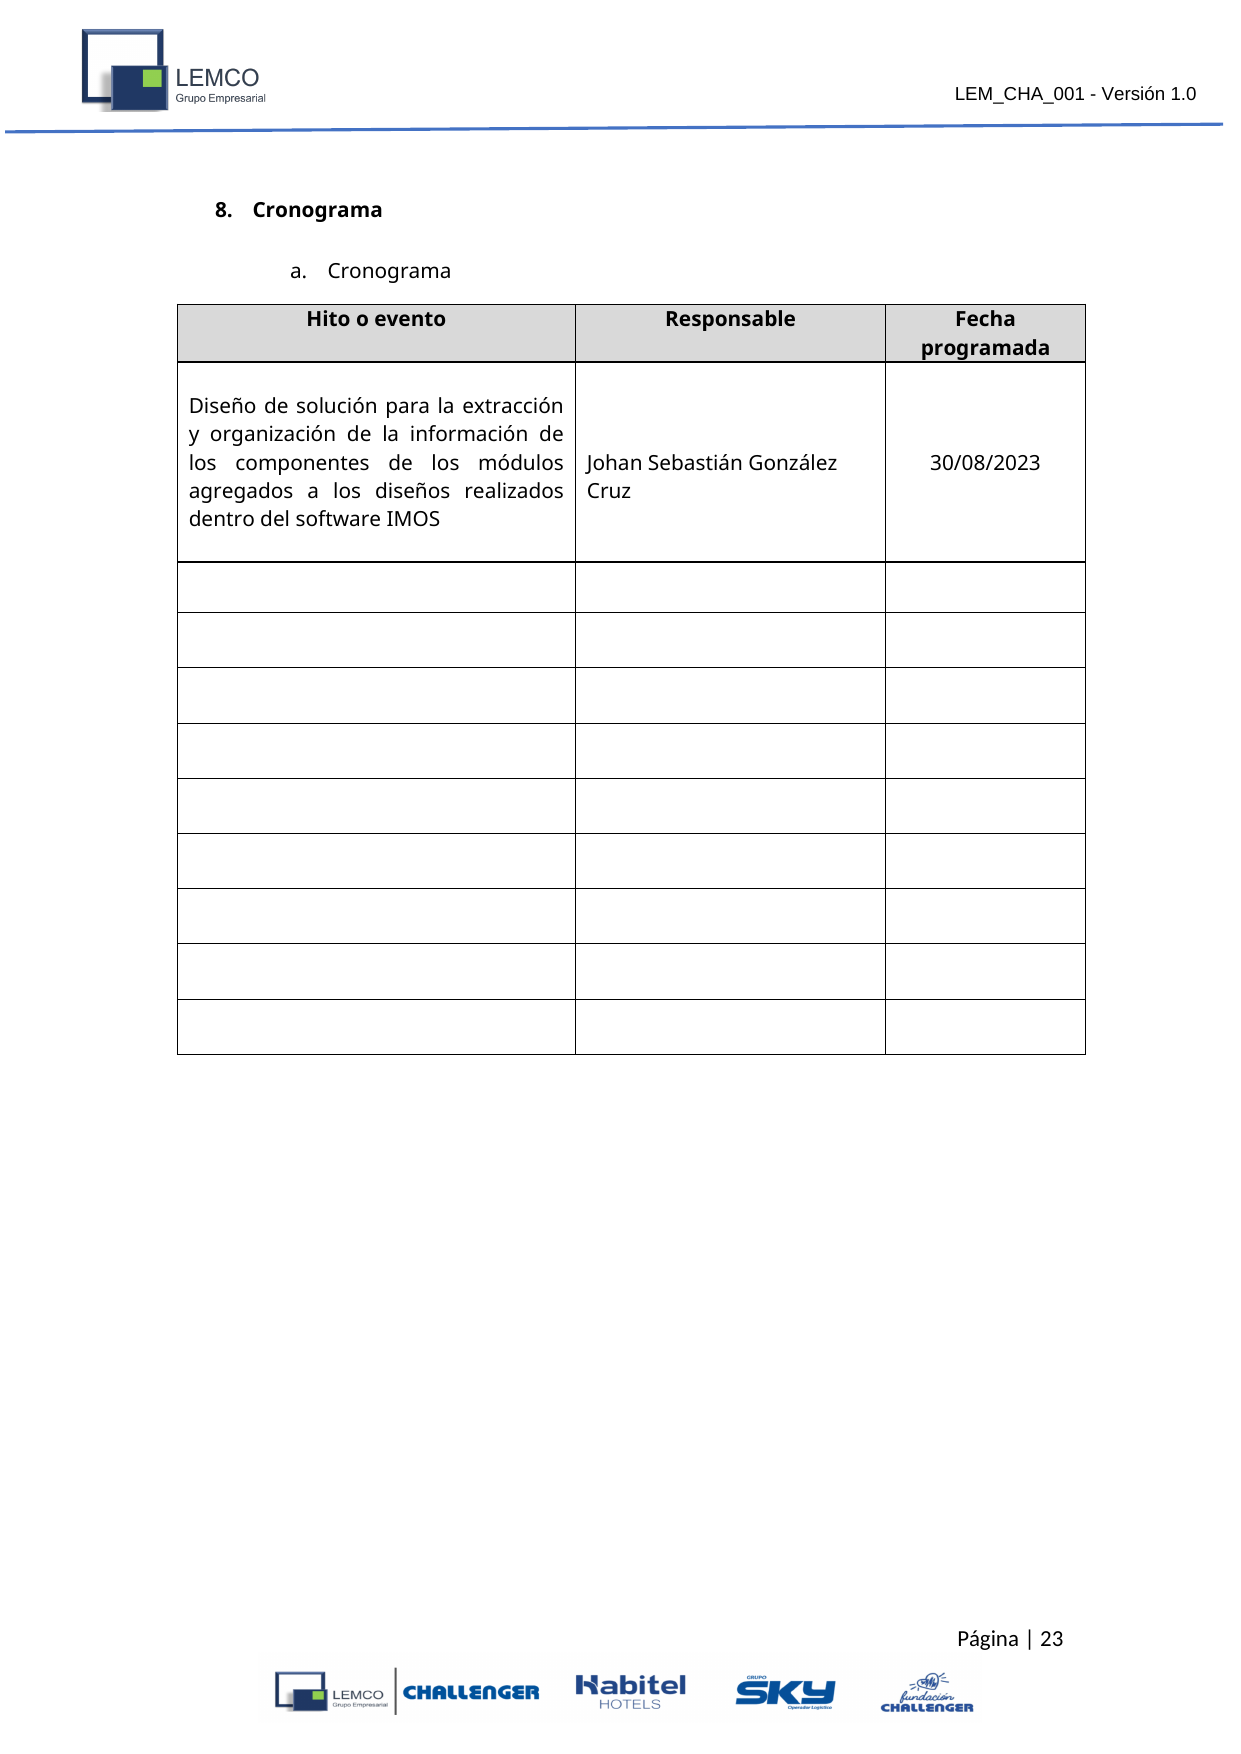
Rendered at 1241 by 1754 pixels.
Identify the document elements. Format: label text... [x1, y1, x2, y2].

table_cell [178, 668, 575, 722]
table_cell Diseño de solución para la extracción y organización de la información de los componentes de los módulos agregados a los diseños realizados dentro del software IMOS [178, 363, 575, 561]
table_cell [886, 668, 1085, 722]
picture [81, 28, 266, 112]
table_cell [886, 889, 1085, 943]
table_cell [576, 834, 885, 888]
table_cell [576, 779, 885, 833]
table_cell [576, 563, 885, 612]
table_cell [576, 1000, 885, 1054]
table_cell [178, 889, 575, 943]
table_cell [886, 1000, 1085, 1054]
table_cell [178, 944, 575, 998]
table_cell [886, 563, 1085, 612]
list Cronograma [215, 195, 1063, 223]
table_cell [886, 779, 1085, 833]
table_cell [178, 563, 575, 612]
table_cell Johan Sebastián González Cruz [576, 363, 885, 561]
table_header Fecha programada [886, 305, 1085, 361]
table_cell 30/08/2023 [886, 363, 1085, 561]
table_cell [178, 779, 575, 833]
table_cell [886, 724, 1085, 778]
table_cell [178, 613, 575, 667]
table_cell [178, 834, 575, 888]
table_cell [576, 889, 885, 943]
table_cell [576, 668, 885, 722]
list Cronograma [290, 256, 1063, 284]
table_cell [576, 724, 885, 778]
table_header Hito o evento [178, 305, 575, 361]
table_cell [178, 1000, 575, 1054]
table_header Responsable [576, 305, 885, 361]
picture [257, 1652, 983, 1723]
table_cell [178, 724, 575, 778]
table_cell [886, 834, 1085, 888]
table_cell [576, 944, 885, 998]
table_cell [886, 944, 1085, 998]
table_cell [576, 613, 885, 667]
table_cell [886, 613, 1085, 667]
